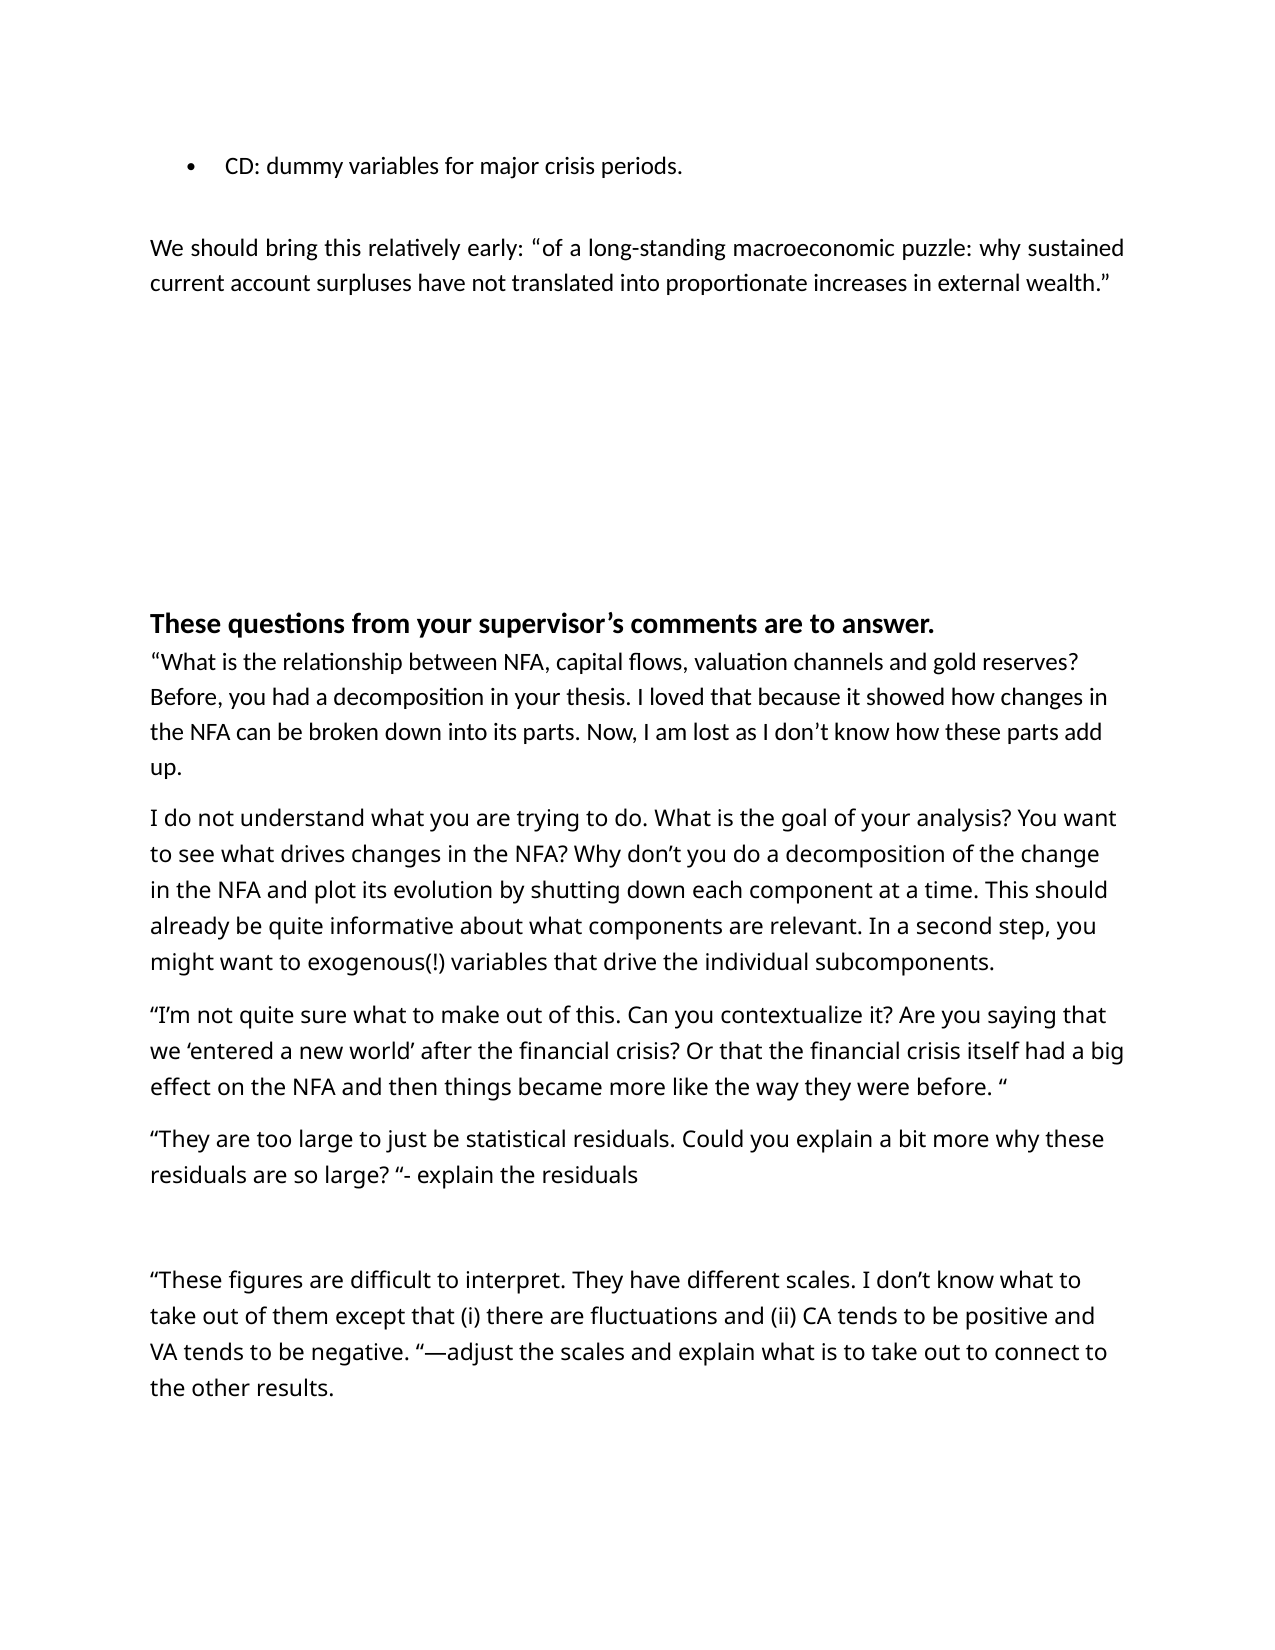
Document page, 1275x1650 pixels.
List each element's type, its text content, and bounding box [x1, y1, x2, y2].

text “These figures are difficult to interpret. They have different scales. I don’t know what to take out of them except that (i) there are fluctuations and (ii) CA tends to be positive and VA tends to be negative. “—adjust the scales and explain what is to take out to connect to the other results. [150, 1264, 1125, 1403]
list CD: dummy variables for major crisis periods. [187, 150, 1125, 181]
text I do not understand what you are trying to do. What is the goal of your analysis? You want to see what drives changes in the NFA? Why don’t you do a decomposition of the change in the NFA and plot its evolution by shutting down each component at a time. This should already be quite informative about what components are relevant. In a second step, you might want to exogenous(!) variables that drive the individual subcomponents. [150, 802, 1125, 977]
text “They are too large to just be statistical residuals. Could you explain a bit more why these residuals are so large? “- explain the residuals [150, 1123, 1125, 1190]
text “I’m not quite sure what to make out of this. Can you contextualize it? Are you saying that we ‘entered a new world’ after the financial crisis? Or that the financial crisis itself had a big effect on the NFA and then things became more like the way they were before. “ [150, 999, 1125, 1102]
text We should bring this relatively early: “of a long-standing macroeconomic puzzle: why sustained current account surpluses have not translated into proportionate increases in external wealth.” [150, 197, 1125, 298]
text These questions from your supervisor’s comments are to answer. “What is the relationship between NFA, capital flows, valuation channels and gold reserves? Before, you had a decomposition in your thesis. I loved that because it showed how changes in the NFA can be broken down into its parts. Now, I am lost as I don’t know how these parts add up. [150, 319, 1125, 781]
